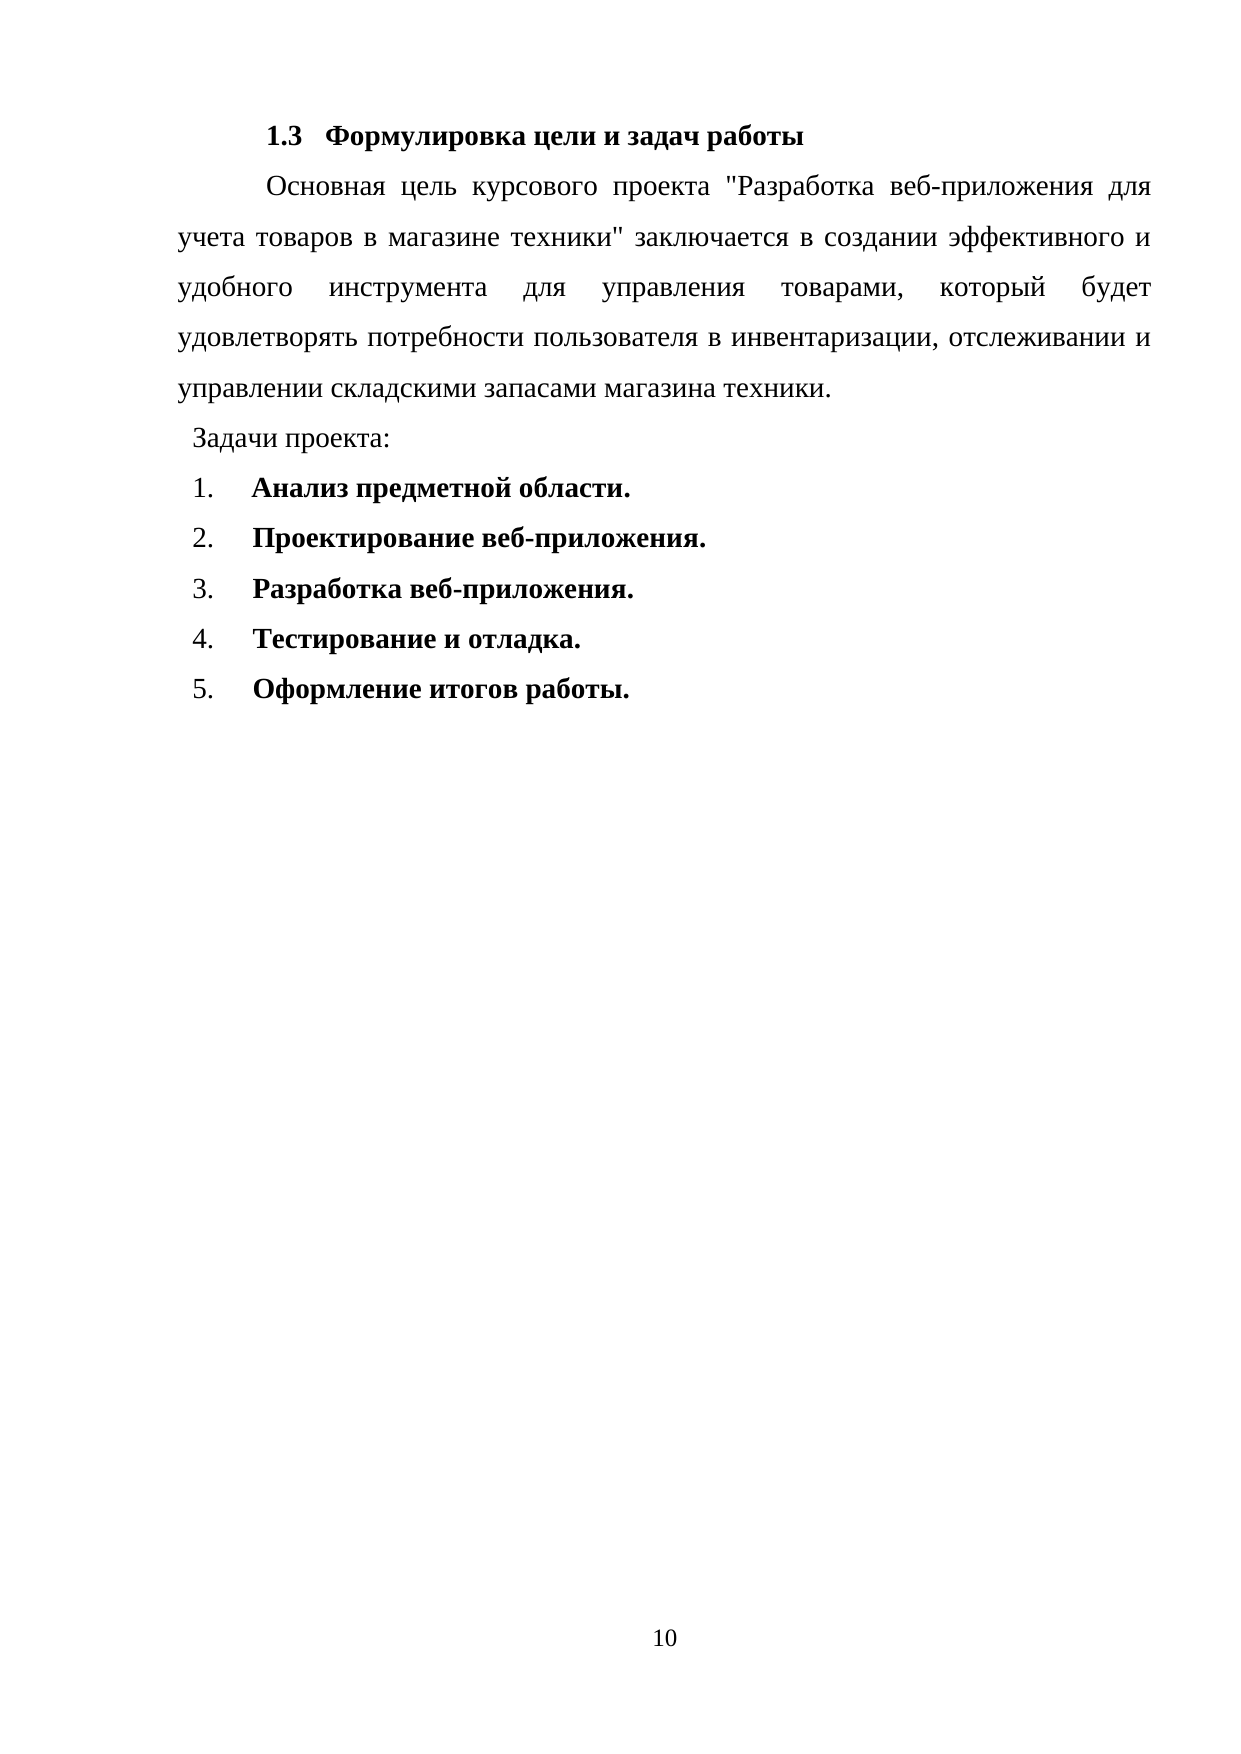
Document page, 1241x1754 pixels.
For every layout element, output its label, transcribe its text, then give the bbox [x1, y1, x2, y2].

list Анализ предметной области. [192, 470, 1152, 504]
text Основная цель курсового проекта "Разработка веб-приложения для учета товаров в магазине техники" заключается в создании эффективного и удобного инструмента для управления товарами, который будет удовлетворять потребности пользователя в инвентаризации, отслеживании и управлении складскими запасами магазина техники. [177, 168, 1152, 403]
text Задачи проекта: [118, 420, 1152, 453]
subtitle Формулировка цели и задач работы [207, 118, 1152, 152]
list Оформление итогов работы. [192, 672, 1152, 705]
list Тестирование и отладка. [192, 621, 1152, 655]
list Разработка веб-приложения. [192, 571, 1152, 604]
list Проектирование веб-приложения. [192, 521, 1152, 554]
